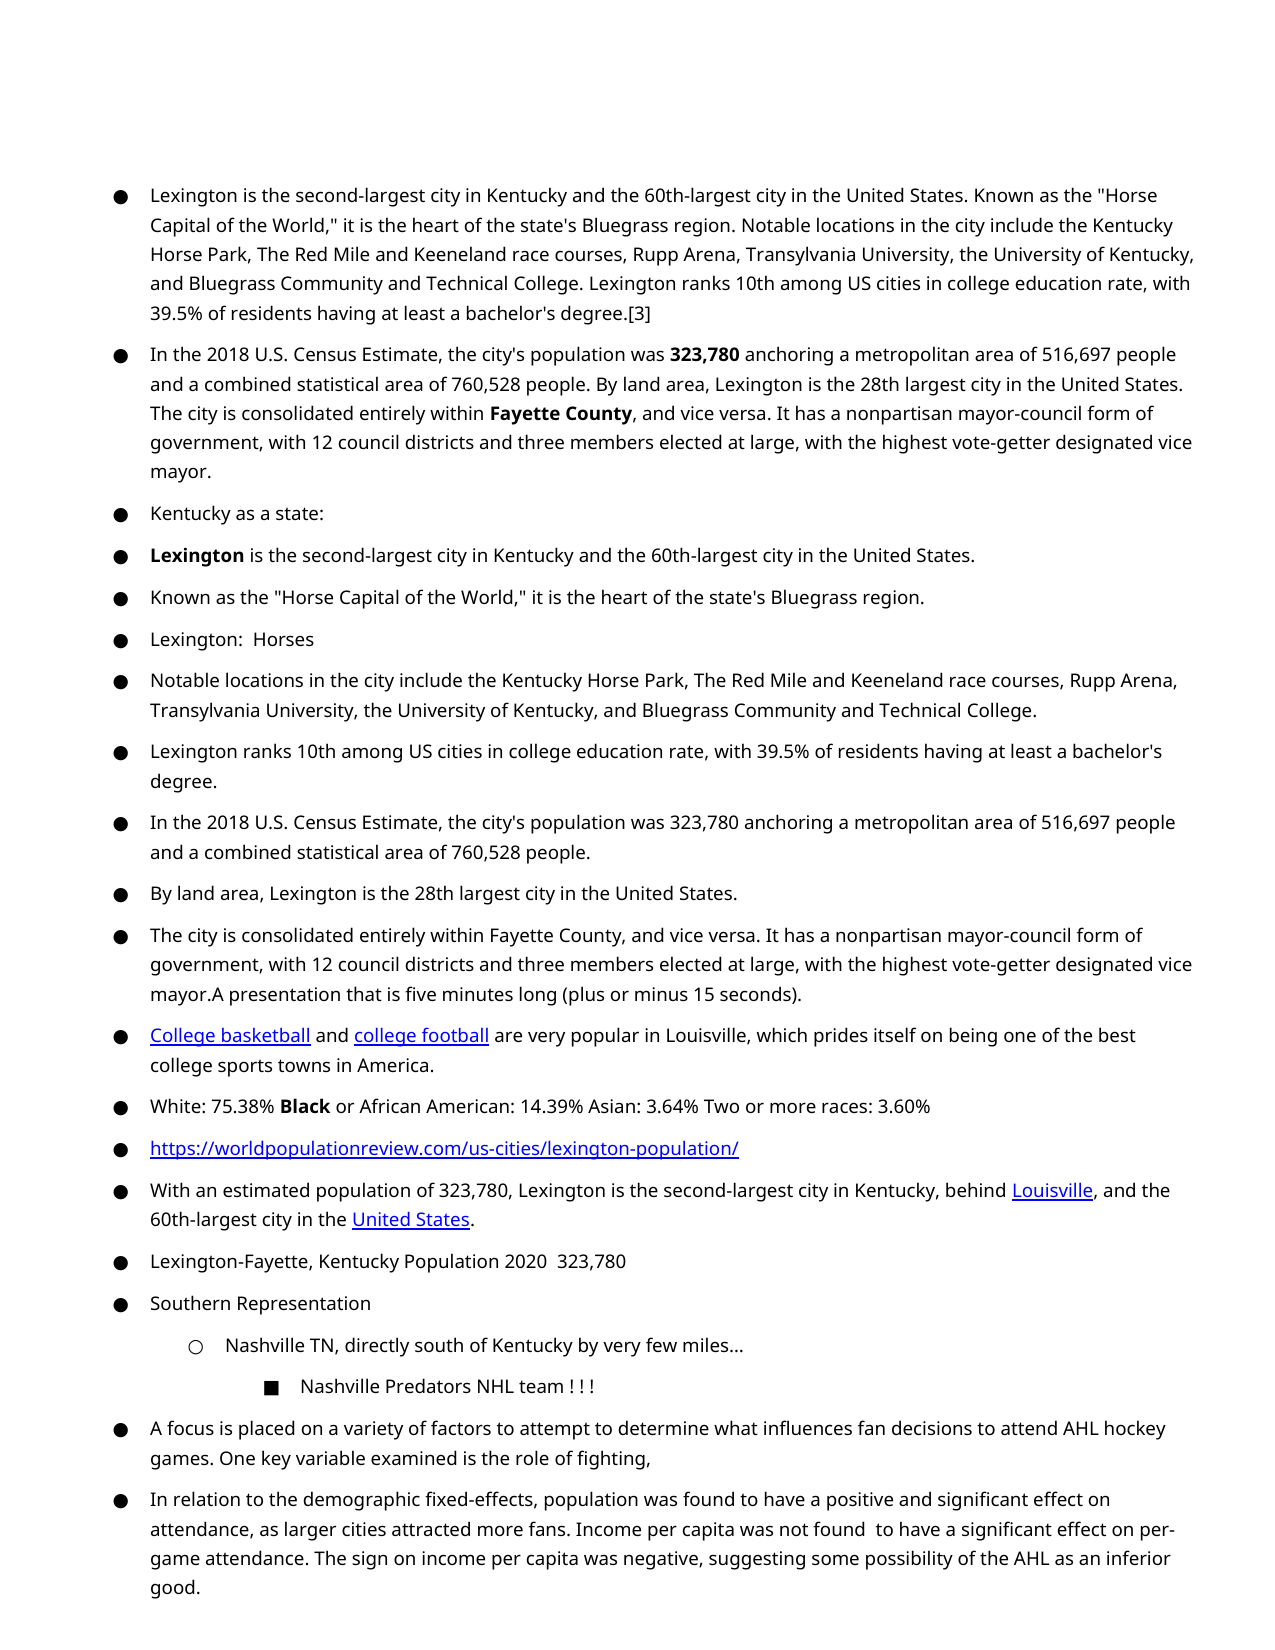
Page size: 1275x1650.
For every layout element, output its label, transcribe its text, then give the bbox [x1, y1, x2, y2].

list Lexington-Fayette, Kentucky Population 2020 323,780 [112, 1248, 1200, 1274]
list White: 75.38% Black or African American: 14.39% Asian: 3.64% Two or more races: 3.60% [112, 1094, 1200, 1119]
list In the 2018 U.S. Census Estimate, the city's population was 323,780 anchoring a metropolitan area of 516,697 people and a combined statistical area of 760,528 people. By land area, Lexington is the 28th largest city in the United States. The city is consolidated entirely within Fayette County, and vice versa. It has a nonpartisan mayor-council form of government, with 12 council districts and three members elected at large, with the highest vote-getter designated vice mayor. [112, 342, 1200, 484]
list https://worldpopulationreview.com/us-cities/lexington-population/ [112, 1136, 1200, 1161]
list Notable locations in the city include the Kentucky Horse Park, The Red Mile and Keeneland race courses, Rupp Arena, Transylvania University, the University of Kentucky, and Bluegrass Community and Technical College. [112, 668, 1200, 722]
list College basketball and college football are very popular in Louisville, which prides itself on being one of the best college sports towns in America. [112, 1023, 1200, 1078]
list Nashville TN, directly south of Kentucky by very few miles… [187, 1332, 1200, 1357]
list Southern Representation [112, 1290, 1200, 1316]
list A focus is placed on a variety of factors to attempt to determine what influences fan decisions to attend AHL hockey games. One key variable examined is the role of fighting, [112, 1416, 1200, 1470]
list In the 2018 U.S. Census Estimate, the city's population was 323,780 anchoring a metropolitan area of 516,697 people and a combined statistical area of 760,528 people. [112, 810, 1200, 864]
list Lexington is the second-largest city in Kentucky and the 60th-largest city in the United States. Known as the "Horse Capital of the World," it is the heart of the state's Bluegrass region. Notable locations in the city include the Kentucky Horse Park, The Red Mile and Keeneland race courses, Rupp Arena, Transylvania University, the University of Kentucky, and Bluegrass Community and Technical College. Lexington ranks 10th among US cities in college education rate, with 39.5% of residents having at least a bachelor's degree.[3] [112, 183, 1200, 325]
list In relation to the demographic fixed-effects, population was found to have a positive and significant effect on attendance, as larger cities attracted more fans. Income per capita was not found to have a significant effect on per-game attendance. The sign on income per capita was negative, suggesting some possibility of the AHL as an inferior good. [112, 1487, 1200, 1600]
list Lexington is the second-largest city in Kentucky and the 60th-largest city in the United States. [112, 542, 1200, 568]
list Lexington: Horses [112, 626, 1200, 651]
list With an estimated population of 323,780, Lexington is the second-largest city in Kentucky, behind Louisville, and the 60th-largest city in the United States. [112, 1177, 1200, 1232]
list By land area, Lexington is the 28th largest city in the United States. [112, 881, 1200, 906]
list Nashville Predators NHL team ! ! ! [262, 1374, 1200, 1399]
list Lexington ranks 10th among US cities in college education rate, with 39.5% of residents having at least a bachelor's degree. [112, 739, 1200, 793]
list Known as the "Horse Capital of the World," it is the heart of the state's Bluegrass region. [112, 584, 1200, 609]
list The city is consolidated entirely within Fayette County, and vice versa. It has a nonpartisan mayor-council form of government, with 12 council districts and three members elected at large, with the highest vote-getter designated vice mayor.A presentation that is five minutes long (plus or minus 15 seconds). [112, 922, 1200, 1007]
list Kentucky as a state: [112, 501, 1200, 526]
